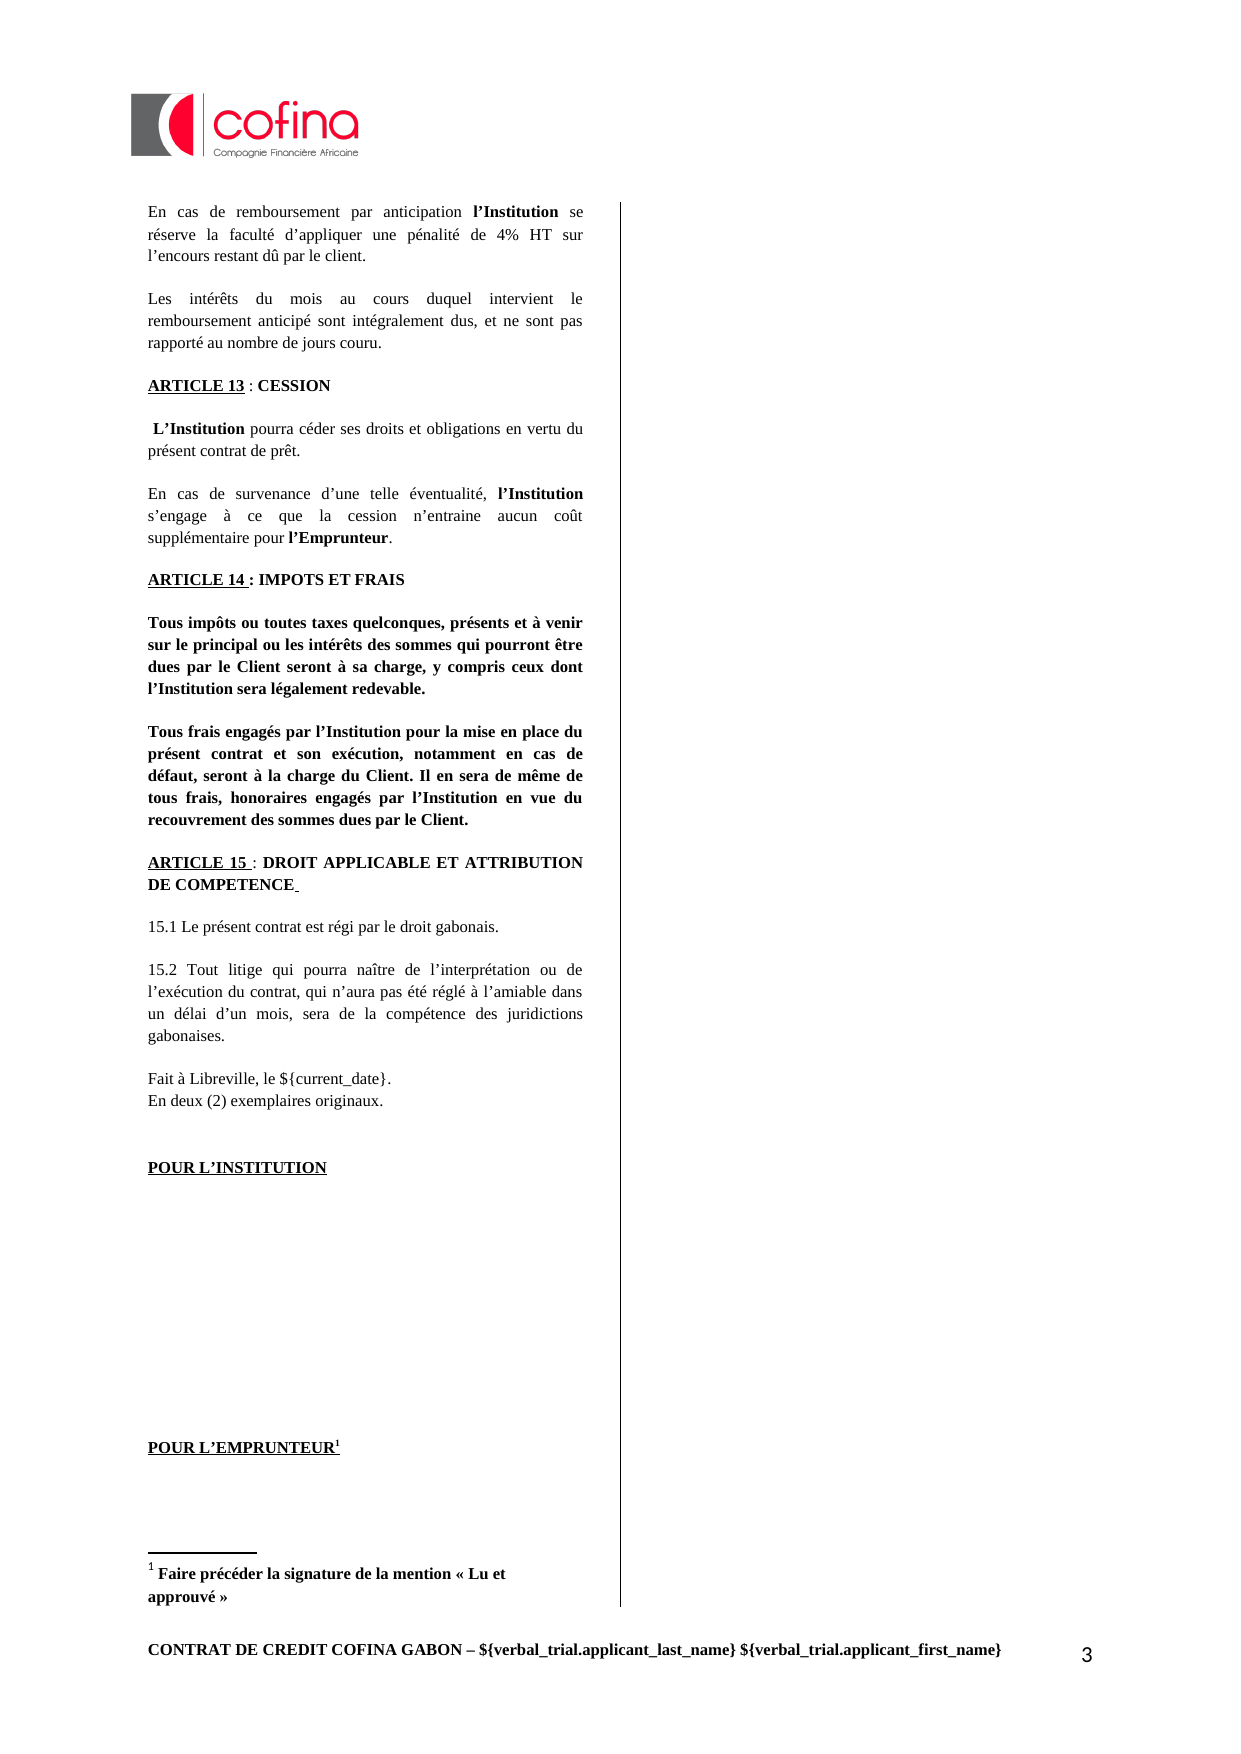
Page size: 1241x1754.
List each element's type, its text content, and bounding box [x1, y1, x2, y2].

text ARTICLE 15 : DROIT APPLICABLE ET ATTRIBUTION DE COMPETENCE [148, 852, 583, 894]
text En deux (2) exemplaires originaux. [148, 1091, 583, 1110]
text L’Institution pourra céder ses droits et obligations en vertu du présent contrat de prêt. [148, 419, 583, 460]
text 15.1 Le présent contrat est régi par le droit gabonais. [148, 917, 583, 936]
text Tous frais engagés par l’Institution pour la mise en place du présent contrat et son exécution, notamment en cas de défaut, seront à la charge du Client. Il en sera de même de tous frais, honoraires engagés par l’Institution en vue du recouvrement des sommes dues par le Client. [148, 722, 583, 829]
text En cas de survenance d’une telle éventualité, l’Institution s’engage à ce que la cession n’entraine aucun coût supplémentaire pour l’Emprunteur. [148, 483, 583, 547]
text ARTICLE 13 : CESSION [148, 376, 583, 395]
text POUR L’INSTITUTION [148, 1158, 583, 1177]
text Fait à Libreville, le ${current_date}. [148, 1069, 583, 1088]
text Tous impôts ou toutes taxes quelconques, présents et à venir sur le principal ou les intérêts des sommes qui pourront être dues par le Client seront à sa charge, y compris ceux dont l’Institution sera légalement redevable. [148, 613, 583, 698]
text 15.2 Tout litige qui pourra naître de l’interprétation ou de l’exécution du contrat, qui n’aura pas été réglé à l’amiable dans un délai d’un mois, sera de la compétence des juridictions gabonaises. [148, 960, 583, 1045]
text ARTICLE 14 : IMPOTS ET FRAIS [148, 570, 583, 589]
picture [103, 73, 385, 178]
text Les intérêts du mois au cours duquel intervient le remboursement anticipé sont intégralement dus, et ne sont pas rapporté au nombre de jours couru. [148, 289, 583, 352]
text POUR L’EMPRUNTEUR [148, 1438, 583, 1457]
